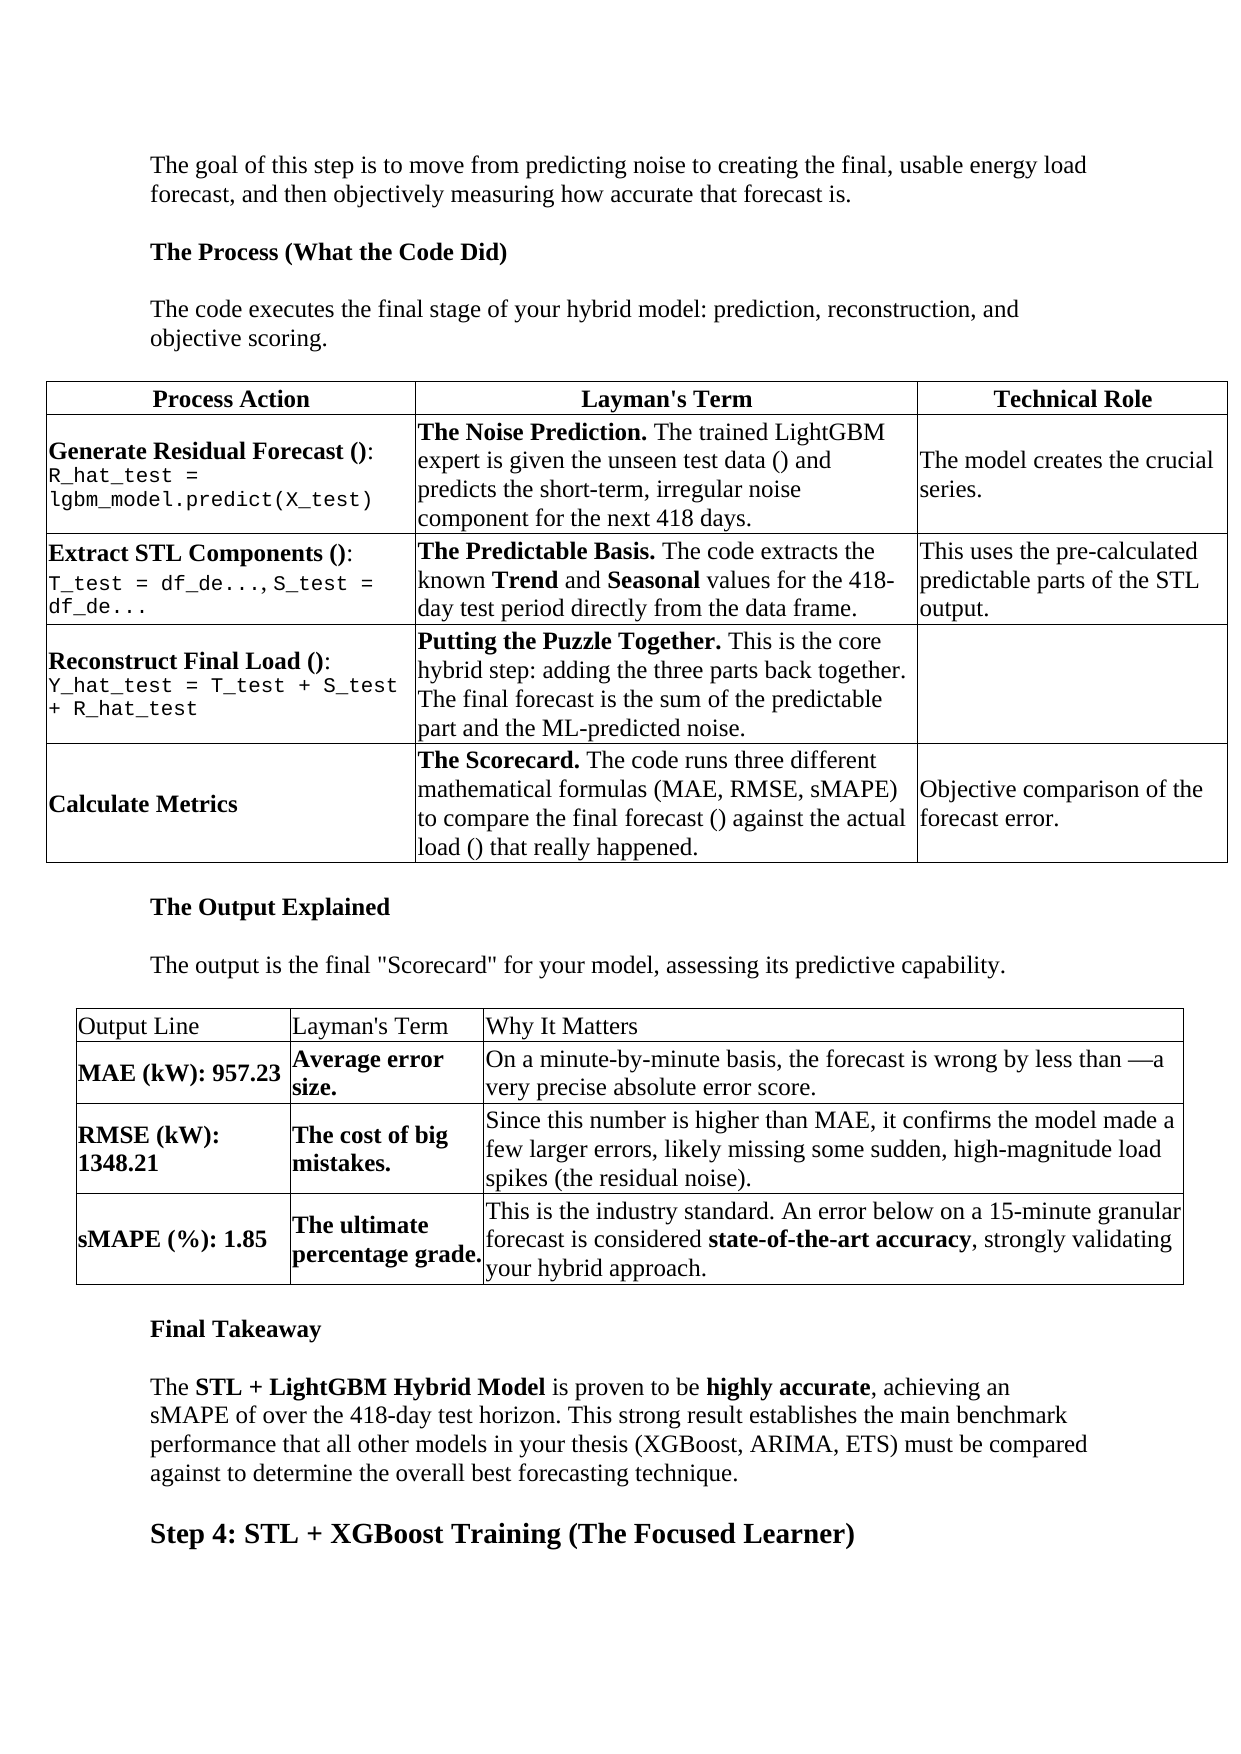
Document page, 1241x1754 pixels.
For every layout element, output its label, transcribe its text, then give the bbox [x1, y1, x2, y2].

table_cell The cost of big mistakes. [291, 1104, 483, 1193]
table_cell [918, 625, 1227, 743]
table_cell sMAPE (%): 1.85 [77, 1194, 290, 1283]
table_header Output Line [77, 1009, 290, 1041]
table_cell Since this number is higher than MAE, it confirms the model made a few larger errors, likely missing some sudden, high-magnitude load spikes (the residual noise). [484, 1104, 1183, 1193]
table_cell The ultimate percentage grade. [291, 1194, 483, 1283]
table_cell On a minute-by-minute basis, the forecast is wrong by less than —a very precise absolute error score. [484, 1042, 1183, 1103]
text The goal of this step is to move from predicting noise to creating the final, usable energy load forecast, and then objectively measuring how accurate that forecast is. [150, 150, 1090, 207]
text The STL + LightGBM Hybrid Model is proven to be highly accurate, achieving an sMAPE of over the 418-day test horizon. This strong result establishes the main benchmark performance that all other models in your thesis (XGBoost, ARIMA, ETS) must be compared against to determine the overall best forecasting technique. [150, 1372, 1090, 1487]
text The Process (What the Code Did) [150, 237, 1090, 265]
table_cell Putting the Puzzle Together. This is the core hybrid step: adding the three parts back together. The final forecast is the sum of the predictable part and the ML-predicted noise. [416, 625, 917, 743]
text The Output Explained [150, 892, 1090, 921]
text Step 4: STL + XGBoost Training (The Focused Learner) [150, 1516, 1090, 1549]
table_cell Calculate Metrics [47, 744, 415, 862]
table_cell The Predictable Basis. The code extracts the known Trend and Seasonal values for the 418-day test period directly from the data frame. [416, 534, 917, 624]
table_header Why It Matters [484, 1009, 1183, 1041]
table_header Process Action [47, 382, 415, 414]
table_cell The model creates the crucial series. [918, 415, 1227, 533]
table_cell Extract STL Components (): T_test = df_de..., S_test = df_de... [47, 534, 415, 624]
text Final Takeaway [150, 1314, 1090, 1342]
table_cell Generate Residual Forecast (): R_hat_test = lgbm_model.predict(X_test) [47, 415, 415, 533]
table_cell Average error size. [291, 1042, 483, 1103]
table_cell The Scorecard. The code runs three different mathematical formulas (MAE, RMSE, sMAPE) to compare the final forecast () against the actual load () that really happened. [416, 744, 917, 862]
text The code executes the final stage of your hybrid model: prediction, reconstruction, and objective scoring. [150, 294, 1090, 352]
table_cell RMSE (kW): 1348.21 [77, 1104, 290, 1193]
table_cell This uses the pre-calculated predictable parts of the STL output. [918, 534, 1227, 624]
table_cell The Noise Prediction. The trained LightGBM expert is given the unseen test data () and predicts the short-term, irregular noise component for the next 418 days. [416, 415, 917, 533]
table_header Layman's Term [291, 1009, 483, 1041]
table_header Layman's Term [416, 382, 917, 414]
table_cell This is the industry standard. An error below on a 15-minute granular forecast is considered state-of-the-art accuracy, strongly validating your hybrid approach. [484, 1194, 1183, 1283]
table_header Technical Role [918, 382, 1227, 414]
table_cell Objective comparison of the forecast error. [918, 744, 1227, 862]
table_cell Reconstruct Final Load (): Y_hat_test = T_test + S_test + R_hat_test [47, 625, 415, 743]
table_cell MAE (kW): 957.23 [77, 1042, 290, 1103]
text The output is the final "Scorecard" for your model, assessing its predictive capability. [150, 950, 1090, 979]
